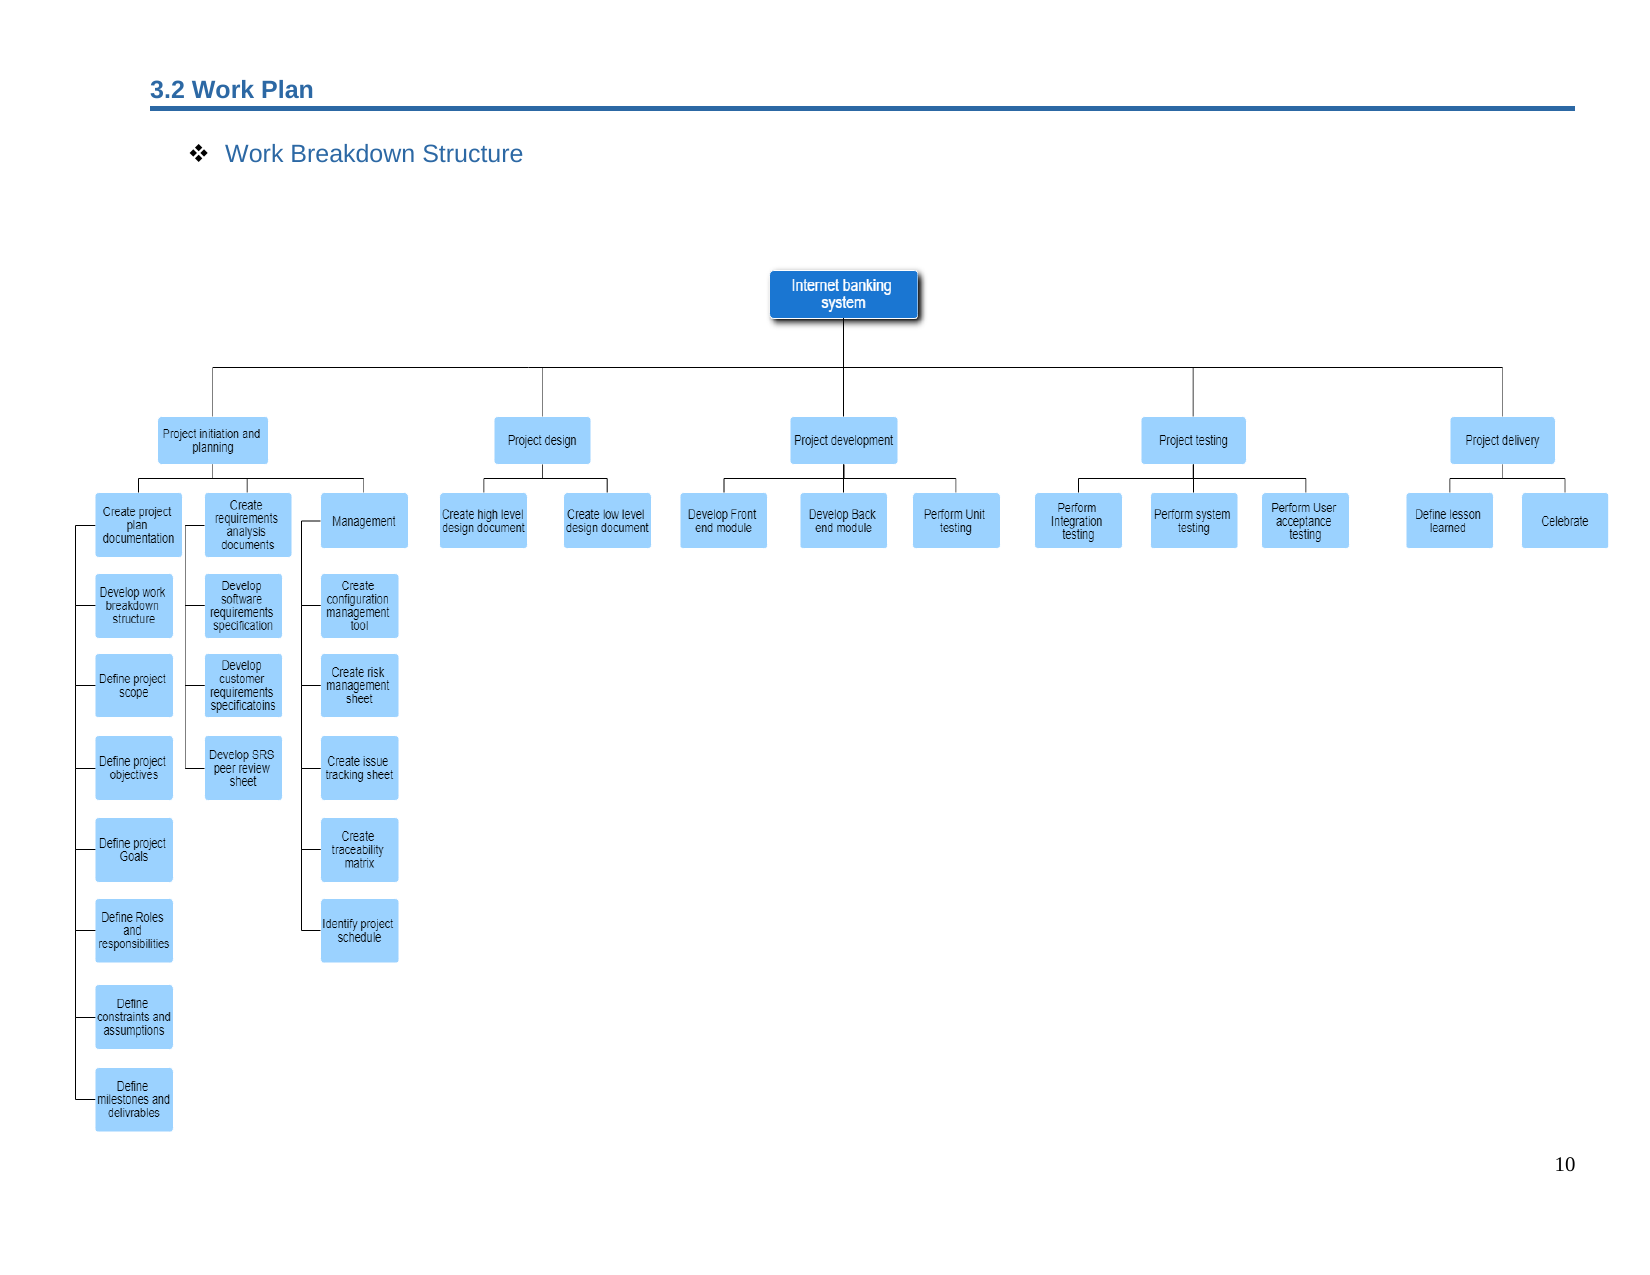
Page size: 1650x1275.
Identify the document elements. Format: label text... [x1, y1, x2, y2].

list Work Breakdown Structure [187, 139, 1575, 168]
text 3.2 Work Plan [150, 75, 1575, 106]
picture [75, 264, 1609, 1132]
